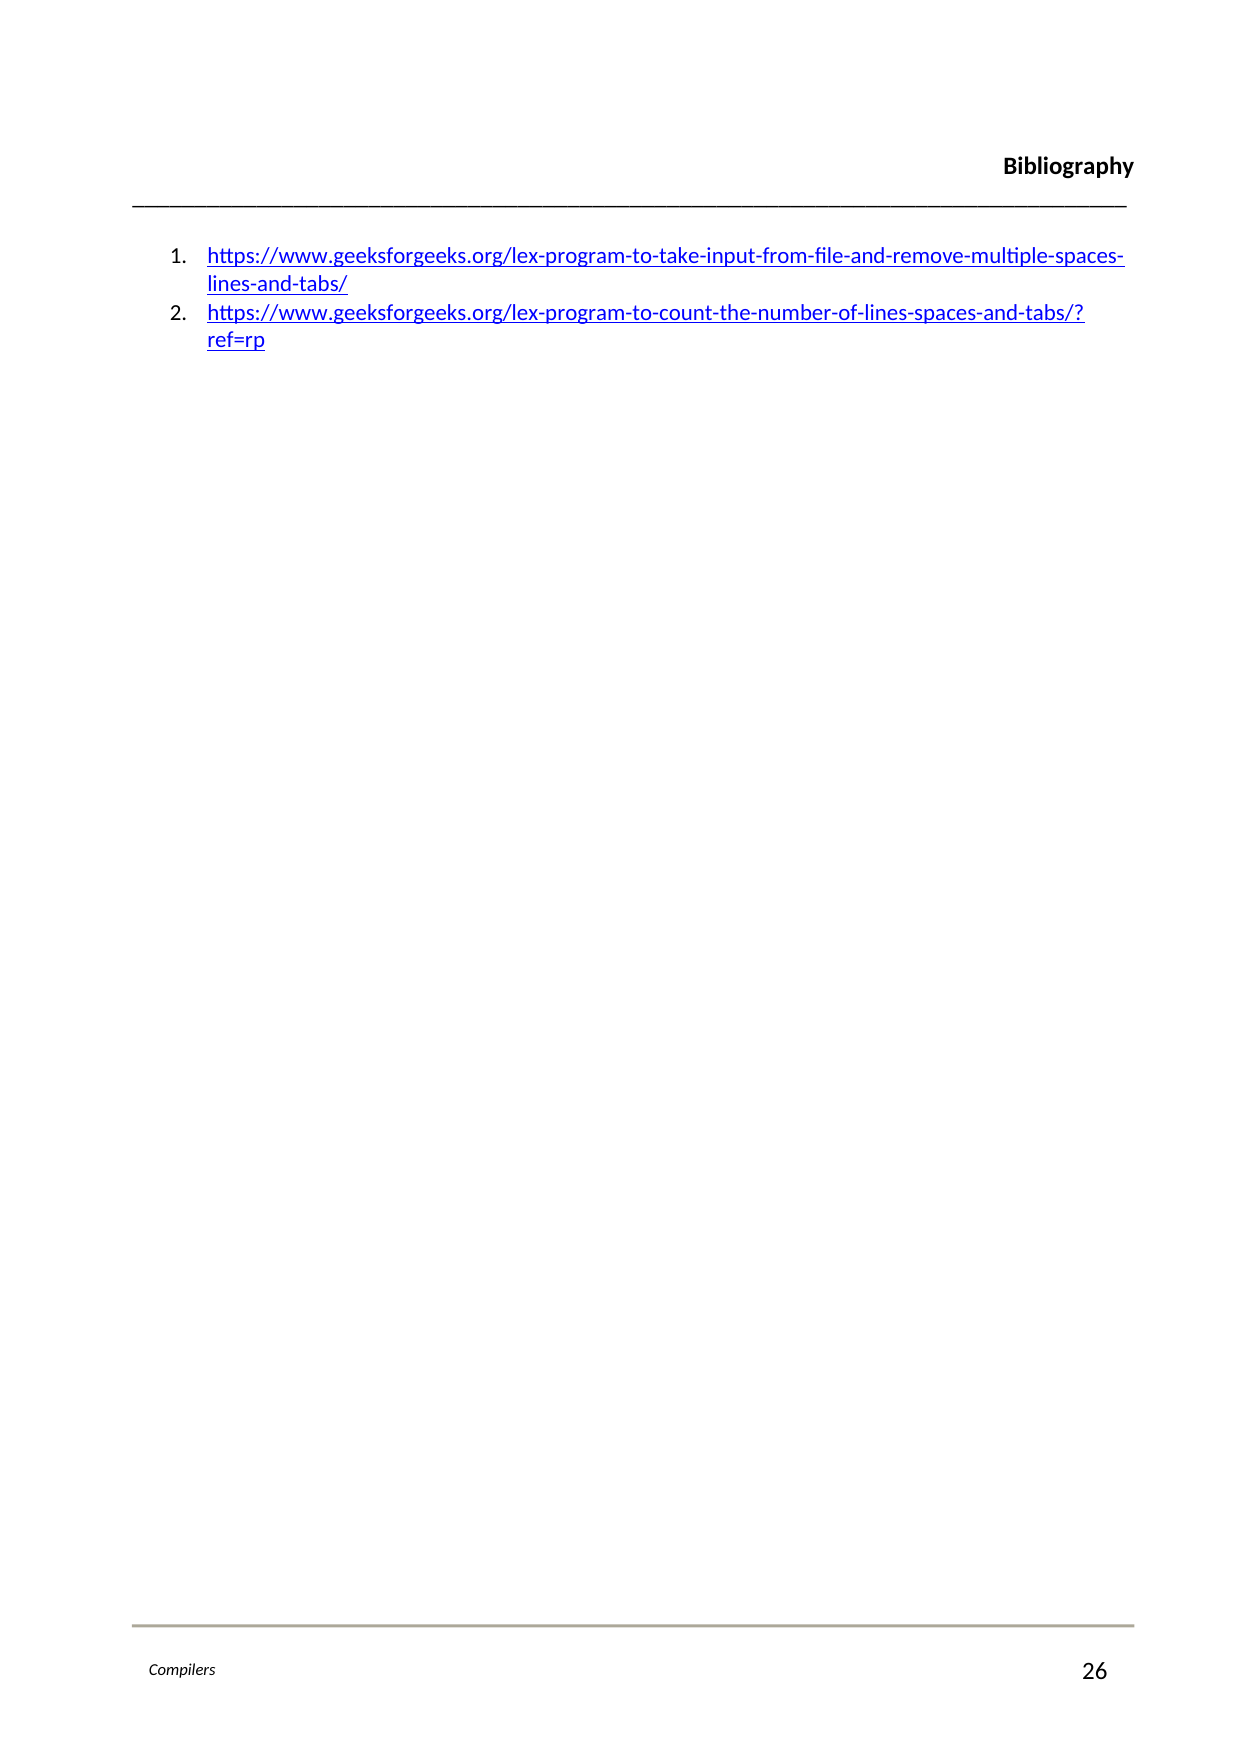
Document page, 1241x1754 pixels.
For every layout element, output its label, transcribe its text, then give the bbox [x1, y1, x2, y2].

text Bibliography [132, 150, 1134, 181]
text ________________________________________________________________________________ [132, 181, 1134, 211]
list https://www.geeksforgeeks.org/lex-program-to-count-the-number-of-lines-spaces-and-tabs/?ref=rp [169, 298, 1134, 354]
list https://www.geeksforgeeks.org/lex-program-to-take-input-from-file-and-remove-multiple-spaces-lines-and-tabs/ [169, 242, 1134, 298]
